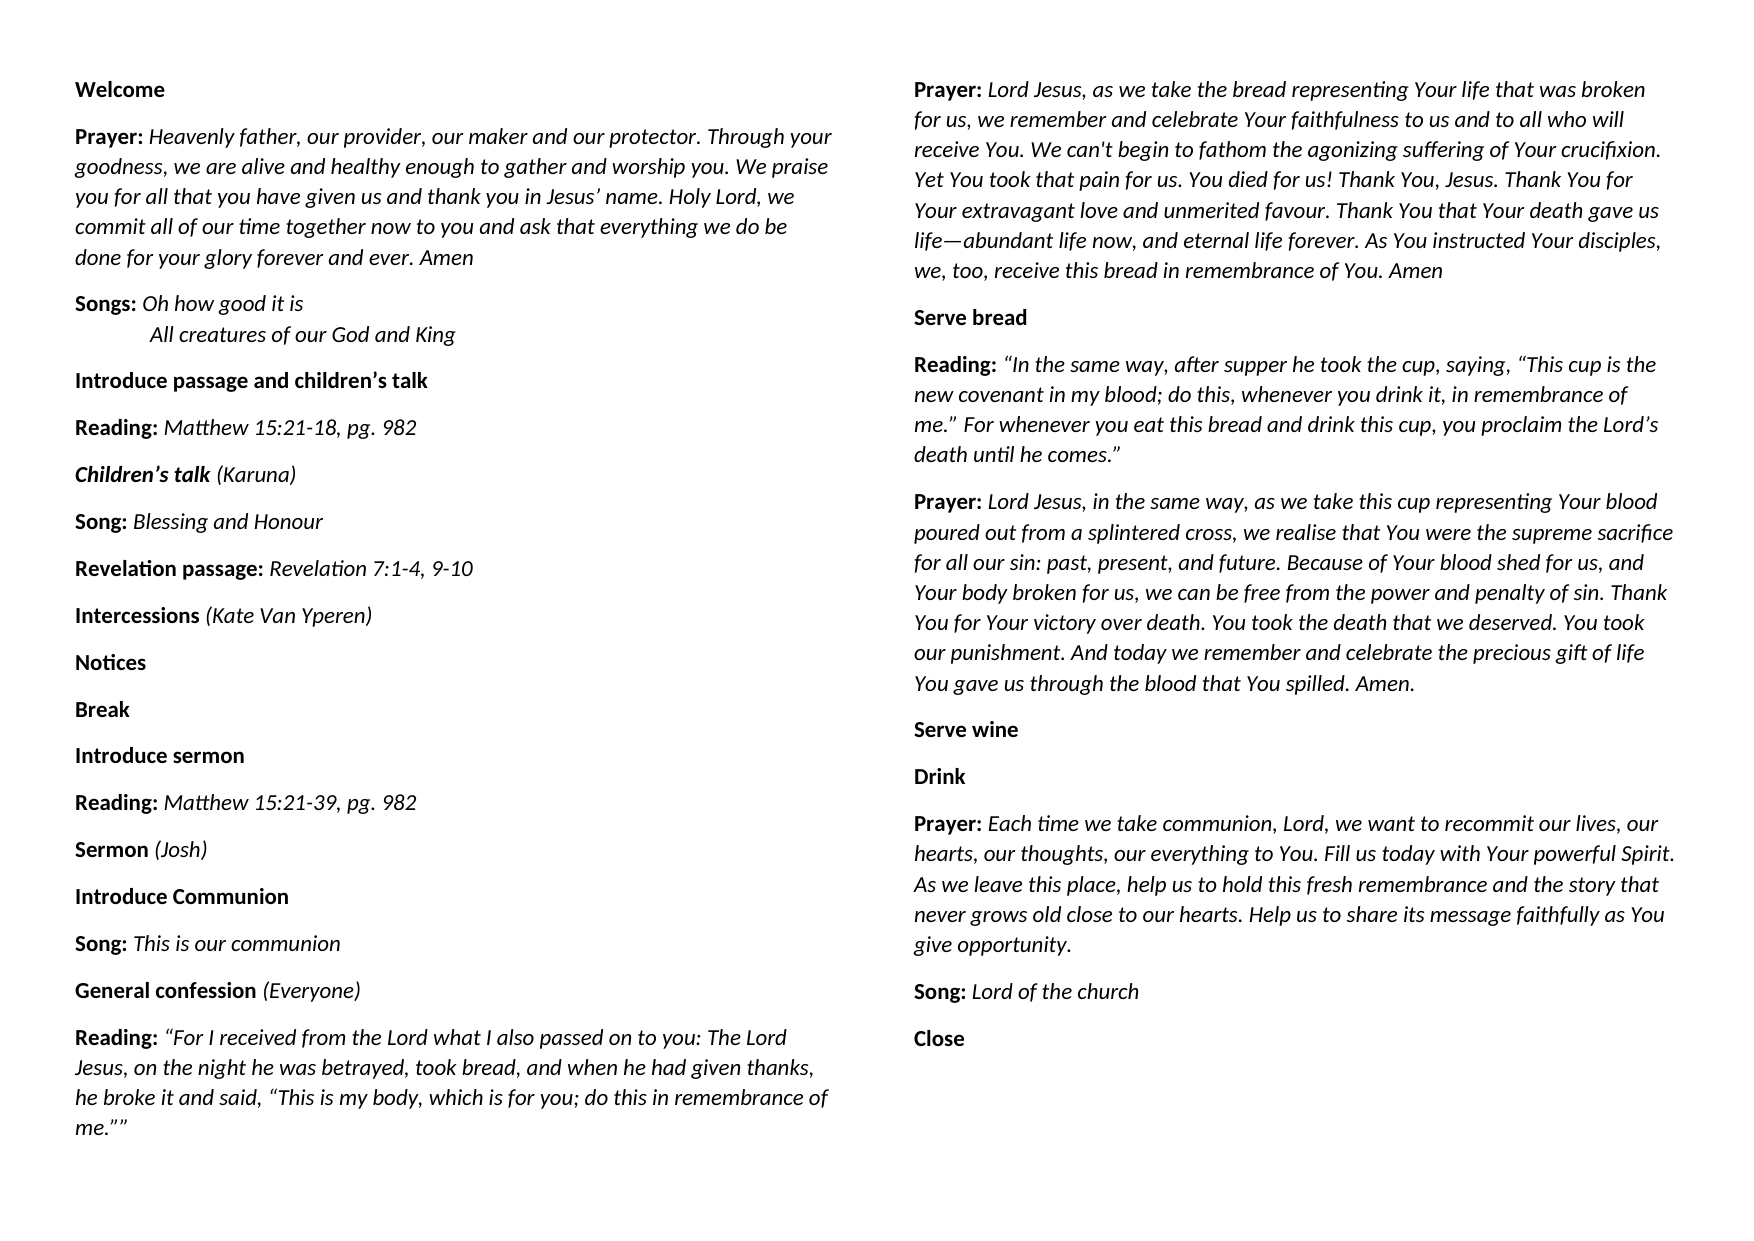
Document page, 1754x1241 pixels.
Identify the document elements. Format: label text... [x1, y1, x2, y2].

text Reading: “In the same way, after supper he took the cup, saying, “This cup is the new covenant in my blood; do this, whenever you drink it, in remembrance of me.” For whenever you eat this bread and drink this cup, you proclaim the Lord’s death until he comes.” [914, 350, 1679, 469]
text Drink [914, 762, 1679, 791]
text Prayer: Lord Jesus, in the same way, as we take this cup representing Your blood poured out from a splintered cross, we realise that You were the supreme sacrifice for all our sin: past, present, and future. Because of Your blood shed for us, and Your body broken for us, we can be free from the power and penalty of sin. Thank You for Your victory over death. You took the death that we deserved. You took our punishment. And today we remember and celebrate the precious gift of life You gave us through the blood that You spilled. Amen. [914, 487, 1679, 697]
text Serve wine [914, 716, 1679, 744]
text General confession (Everyone) [75, 976, 840, 1004]
text Revelation passage: Revelation 7:1-4, 9-10 [75, 554, 840, 582]
text Song: Lord of the church [914, 977, 1679, 1005]
text Children’s talk (Karuna) [75, 460, 840, 488]
text Prayer: Each time we take communion, Lord, we want to recommit our lives, our hearts, our thoughts, our everything to You. Fill us today with Your powerful Spirit. As we leave this place, help us to hold this fresh remembrance and the story that never grows old close to our hearts. Help us to share its message faithfully as You give opportunity. [914, 809, 1679, 958]
text Serve bread [914, 303, 1679, 331]
text Introduce Communion [75, 882, 840, 910]
text Reading: Matthew 15:21-18, pg. 982 [75, 413, 840, 442]
text Introduce sermon [75, 742, 840, 770]
text Reading: Matthew 15:21-39, pg. 982 [75, 788, 840, 817]
text Reading: “For I received from the Lord what I also passed on to you: The Lord Jesus, on the night he was betrayed, took bread, and when he had given thanks, he broke it and said, “This is my body, which is for you; do this in remembrance of me.”” [75, 1023, 840, 1142]
text Prayer: Heavenly father, our provider, our maker and our protector. Through your goodness, we are alive and healthy enough to gather and worship you. We praise you for all that you have given us and thank you in Jesus’ name. Holy Lord, we commit all of our time together now to you and ask that everything we do be done for your glory forever and ever. Amen [75, 122, 840, 271]
text Song: Blessing and Honour [75, 507, 840, 535]
text Intercessions (Kate Van Yperen) [75, 601, 840, 629]
text Songs: Oh how good it is [75, 289, 840, 318]
text Prayer: Lord Jesus, as we take the bread representing Your life that was broken for us, we remember and celebrate Your faithfulness to us and to all who will receive You. We can't begin to fathom the agonizing suffering of Your crucifixion. Yet You took that pain for us. You died for us! Thank You, Jesus. Thank You for Your extravagant love and unmerited favour. Thank You that Your death gave us life—abundant life now, and eternal life forever. As You instructed Your disciples, we, too, receive this bread in remembrance of You. Amen [914, 75, 1679, 284]
text Introduce passage and children’s talk [75, 367, 840, 395]
text All creatures of our God and King [75, 320, 840, 348]
text Close [914, 1024, 1679, 1052]
text Notices [75, 648, 840, 676]
text Welcome [75, 75, 840, 103]
text Song: This is our communion [75, 929, 840, 957]
text Sermon (Josh) [75, 835, 840, 863]
text Break [75, 695, 840, 723]
